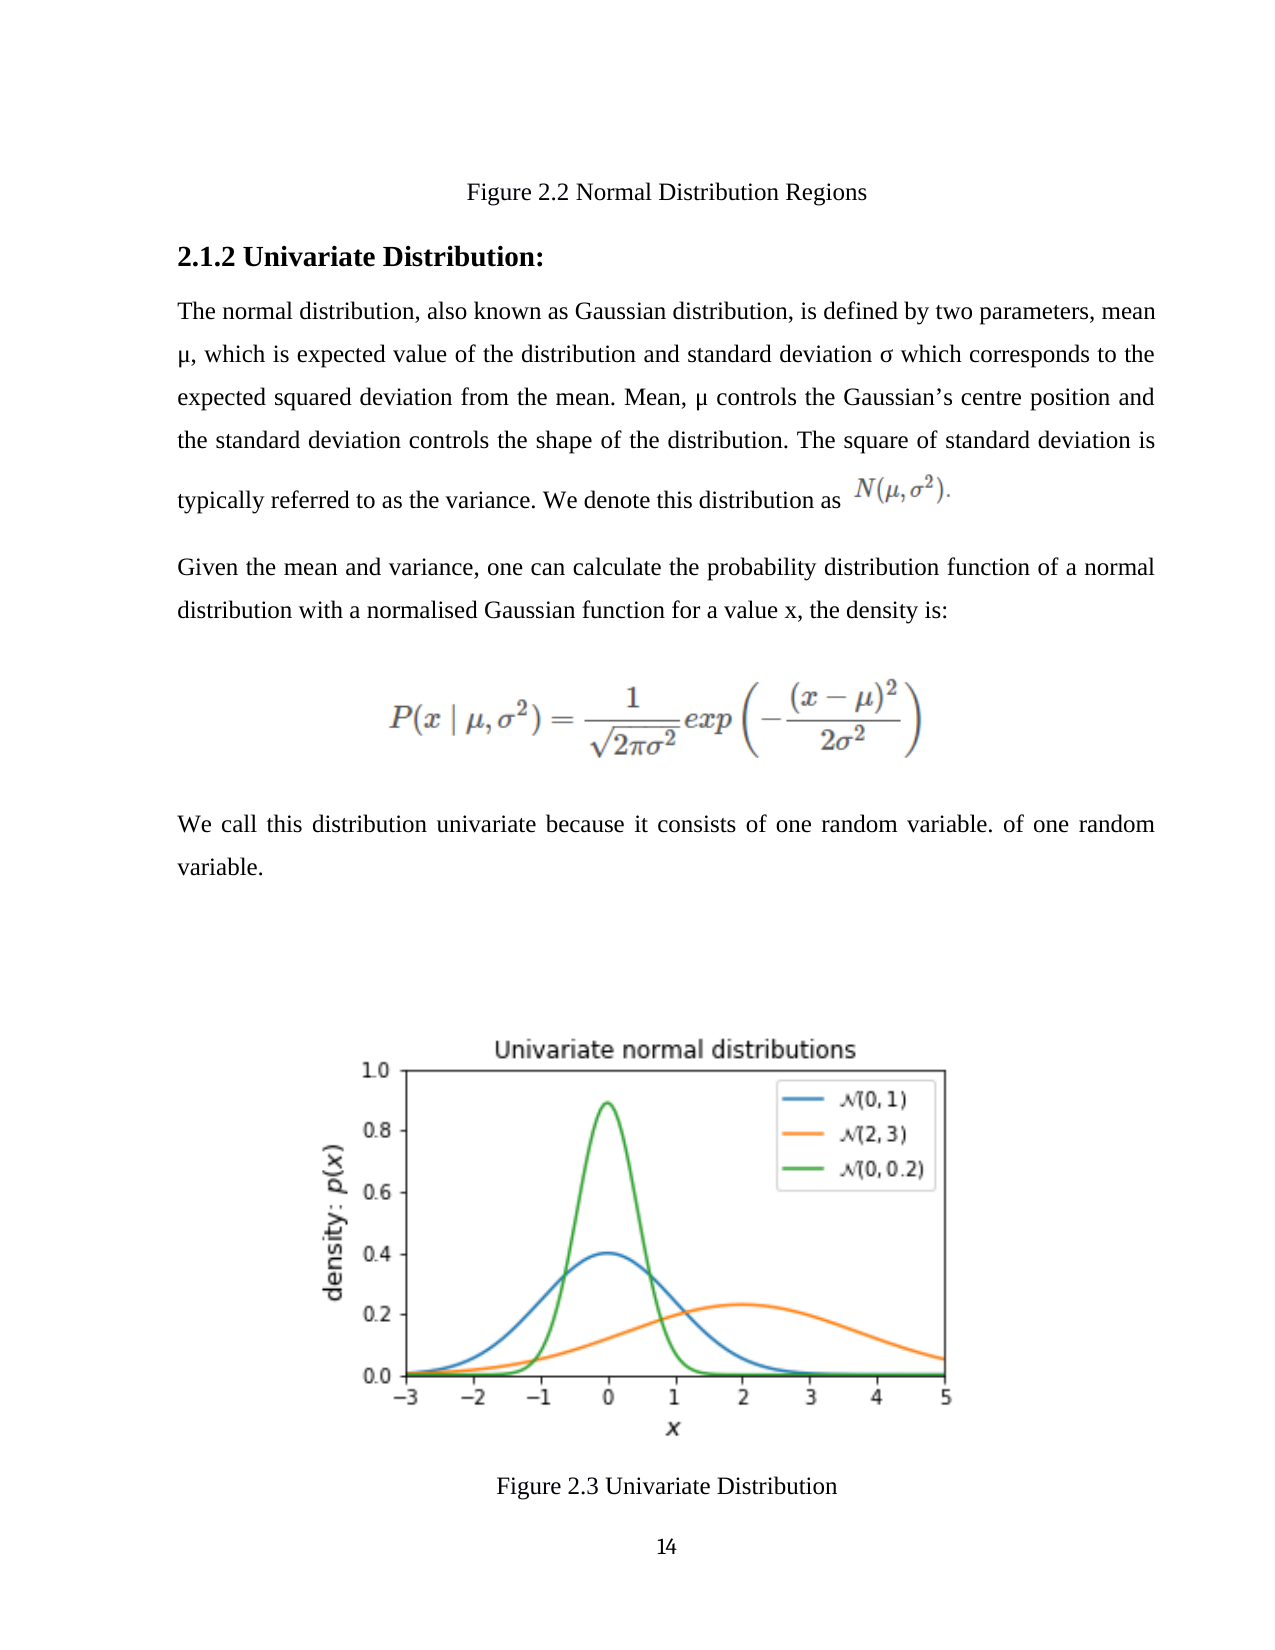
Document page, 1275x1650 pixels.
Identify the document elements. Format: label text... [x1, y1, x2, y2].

picture [322, 662, 1012, 780]
text 2.1.2 Univariate Distribution: [177, 239, 1157, 273]
text Given the mean and variance, one can calculate the probability distribution function of a normal distribution with a normalised Gaussian function for a value x, the density is: [177, 552, 1157, 623]
text The normal distribution, also known as Gaussian distribution, is defined by two parameters, mean μ, which is expected value of the distribution and standard deviation σ which corresponds to the expected squared deviation from the mean. Mean, μ controls the Gaussian’s centre position and the standard deviation controls the shape of the distribution. The square of standard deviation is typically referred to as the variance. We denote this distribution as [177, 296, 1157, 514]
text We call this distribution univariate because it consists of one random variable. of one random variable. [177, 809, 1157, 881]
picture [847, 468, 991, 509]
picture [319, 1021, 1014, 1438]
text Figure 2.2 Normal Distribution Regions [177, 177, 1157, 206]
text Figure 2.3 Univariate Distribution [177, 1471, 1157, 1499]
